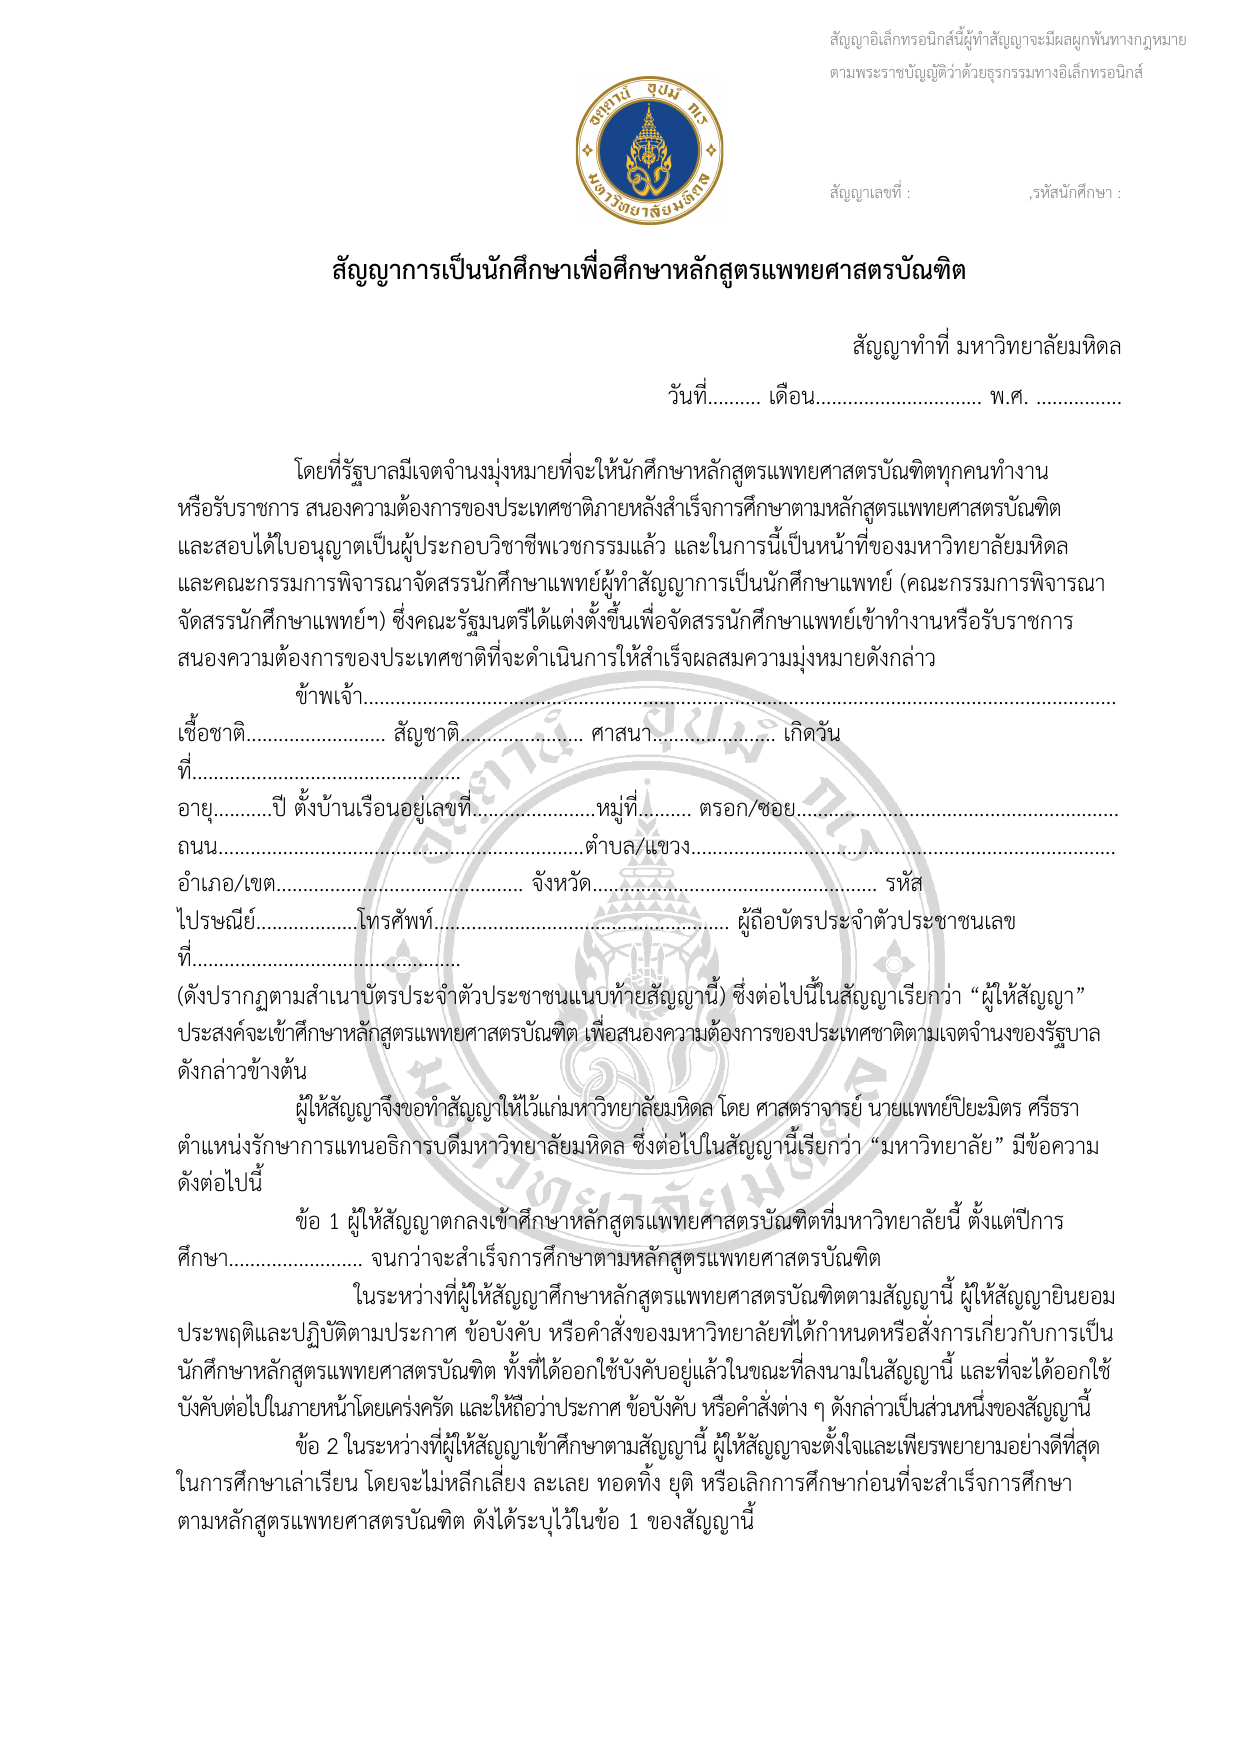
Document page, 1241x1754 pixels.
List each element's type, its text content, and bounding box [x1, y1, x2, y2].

text สัญญาการเป็นนักศึกษาเพื่อศึกษาหลักสูตรแพทยศาสตรบัณฑิต [177, 249, 1122, 287]
text เชื้อชาติ.......................... สัญชาติ....................... ศาสนา....................... เกิดวันที่.................................................. [177, 712, 1122, 787]
text โดยที่รัฐบาลมีเจตจำนงมุ่งหมายที่จะให้นักศึกษาหลักสูตรแพทยศาสตรบัณฑิตทุกคนทำงาน หรือรับราชการ สนองความต้องการของประเทศชาติภายหลังสำเร็จการศึกษาตามหลักสูตรแพทยศาสตรบัณฑิต และสอบได้ใบอนุญาตเป็นผู้ประกอบวิชาชีพเวชกรรมแล้ว และในการนี้เป็นหน้าที่ของมหาวิทยาลัยมหิดล และคณะกรรมการพิจารณาจัดสรรนักศึกษาแพทย์ผู้ทำสัญญาการเป็นนักศึกษาแพทย์ (คณะกรรมการพิจารณาจัดสรรนักศึกษาแพทย์ฯ) ซึ่งคณะรัฐมนตรีได้แต่งตั้งขึ้นเพื่อจัดสรรนักศึกษาแพทย์เข้าทำงานหรือรับราชการสนองความต้องการของประเทศชาติที่จะดำเนินการให้สำเร็จผลสมความมุ่งหมายดังกล่าว [177, 449, 1122, 674]
text ข้อ 2 ในระหว่างที่ผู้ให้สัญญาเข้าศึกษาตามสัญญานี้ ผู้ให้สัญญาจะตั้งใจและเพียรพยายามอย่างดีที่สุดในการศึกษาเล่าเรียน โดยจะไม่หลีกเลี่ยง ละเลย ทอดทิ้ง ยุติ หรือเลิกการศึกษาก่อนที่จะสำเร็จการศึกษา ตามหลักสูตรแพทยศาสตรบัณฑิต ดังได้ระบุไว้ในข้อ 1 ของสัญญานี้ [177, 1424, 1122, 1537]
picture [575, 76, 724, 225]
text อายุ...........ปี ตั้งบ้านเรือนอยู่เลขที่.......................หมู่ที่.......... ตรอก/ซอย............................................................ [177, 787, 1122, 824]
text วันที่.......... เดือน............................... พ.ศ. ................ [177, 374, 1122, 412]
text ข้อ 1 ผู้ให้สัญญาตกลงเข้าศึกษาหลักสูตรแพทยศาสตรบัณฑิตที่มหาวิทยาลัยนี้ ตั้งแต่ปีการศึกษา......................... จนกว่าจะสำเร็จการศึกษาตามหลักสูตรแพทยศาสตรบัณฑิต [177, 1199, 1122, 1274]
text สัญญาทำที่ มหาวิทยาลัยมหิดล [177, 324, 1122, 362]
text ในระหว่างที่ผู้ให้สัญญาศึกษาหลักสูตรแพทยศาสตรบัณฑิตตามสัญญานี้ ผู้ให้สัญญายินยอมประพฤติและปฏิบัติตามประกาศ ข้อบังคับ หรือคำสั่งของมหาวิทยาลัยที่ได้กำหนดหรือสั่งการเกี่ยวกับการเป็นนักศึกษาหลักสูตรแพทยศาสตรบัณฑิต ทั้งที่ได้ออกใช้บังคับอยู่แล้วในขณะที่ลงนามในสัญญานี้ และที่จะได้ออกใช้บังคับต่อไปในภายหน้าโดยเคร่งครัด และให้ถือว่าประกาศ ข้อบังคับ หรือคำสั่งต่าง ๆ ดังกล่าวเป็นส่วนหนึ่งของสัญญานี้ [177, 1274, 1122, 1424]
text ผู้ให้สัญญาจึงขอทำสัญญาให้ไว้แก่มหาวิทยาลัยมหิดล โดย ศาสตราจารย์ นายแพทย์ปิยะมิตร ศรีธรา ตำแหน่งรักษาการแทนอธิการบดีมหาวิทยาลัยมหิดล ซึ่งต่อไปในสัญญานี้เรียกว่า “มหาวิทยาลัย” มีข้อความดังต่อไปนี้ [177, 1087, 1122, 1199]
text อำเภอ/เขต.............................................. จังหวัด..................................................... รหัสไปรษณีย์...................โทรศัพท์....................................................... ผู้ถือบัตรประจำตัวประชาชนเลขที่.................................................. (ดังปรากฏตามสำเนาบัตรประจำตัวประชาชนแนบท้ายสัญญานี้) ซึ่งต่อไปนี้ในสัญญาเรียกว่า “ผู้ให้สัญญา” ประสงค์จะเข้าศึกษาหลักสูตรแพทยศาสตรบัณฑิต เพื่อสนองความต้องการของประเทศชาติตามเจตจำนงของรัฐบาลดังกล่าวข้างต้น [177, 862, 1122, 1087]
text ถนน....................................................................ตำบล/แขวง............................................................................... [177, 824, 1122, 862]
text ข้าพเจ้า............................................................................................................................................ [177, 674, 1122, 712]
